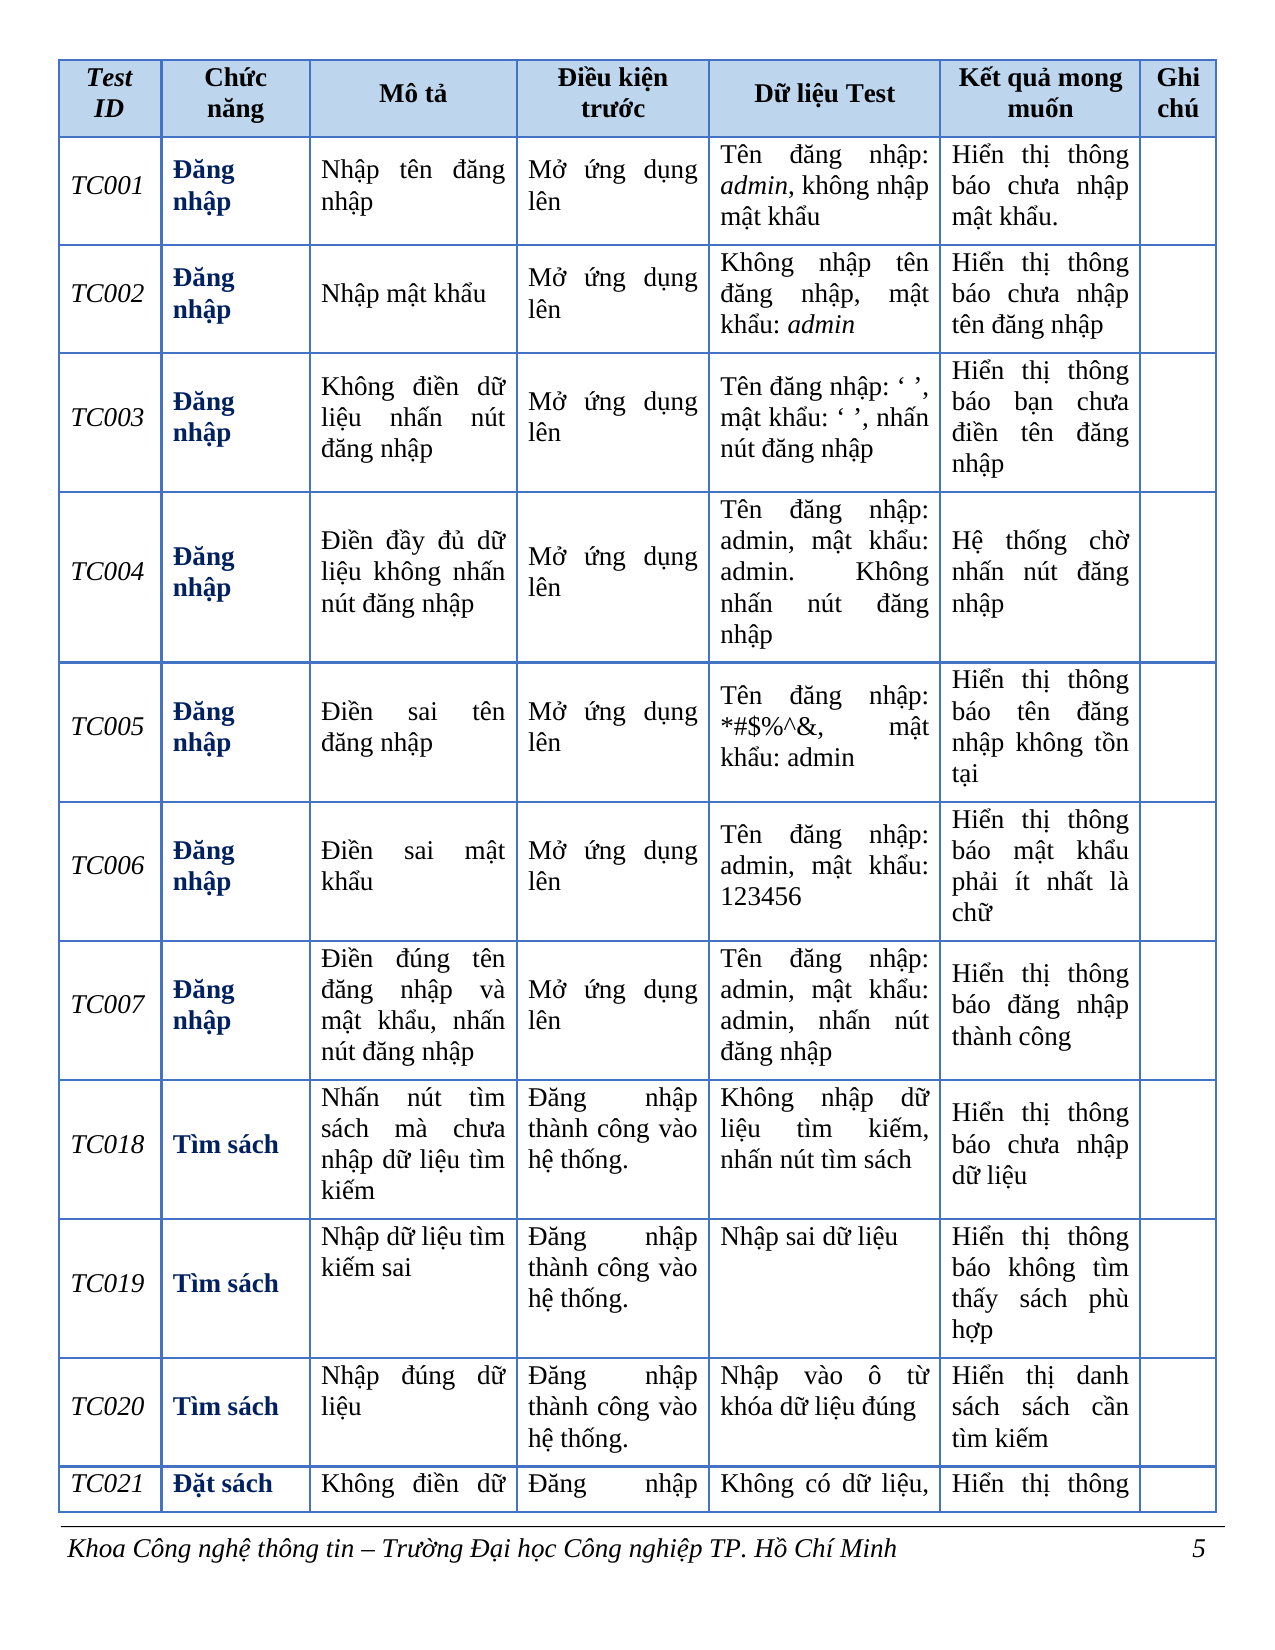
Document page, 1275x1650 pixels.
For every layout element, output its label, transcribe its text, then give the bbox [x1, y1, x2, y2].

table_cell Hiển thị thông báo chưa chọn khách hàng cần đặt sách [941, 1468, 1139, 1511]
table_cell Tên đăng nhập: ‘ ’, mật khẩu: ‘ ’, nhấn nút đăng nhập [710, 354, 939, 491]
table_cell Tên đăng nhập: admin, không nhập mật khẩu [710, 138, 939, 244]
table_cell TC001 [60, 138, 160, 244]
table_cell [1141, 493, 1215, 661]
table_cell TC021 [60, 1468, 160, 1511]
table_cell Mở ứng dụng lên [518, 354, 708, 491]
table_cell Hiển thị thông báo mật khẩu phải ít nhất là chữ [941, 803, 1139, 940]
table_cell [1141, 1468, 1215, 1511]
table_cell Đăng nhập [163, 942, 309, 1079]
table_cell Nhập sai dữ liệu [710, 1220, 939, 1357]
table_cell Nhập đúng dữ liệu [311, 1359, 516, 1465]
table_header Dữ liệu Test [710, 61, 939, 136]
table_cell Đăng nhập [163, 354, 309, 491]
table_header Kết quả mong muốn [941, 61, 1139, 136]
table_cell Mở ứng dụng lên [518, 246, 708, 352]
table_cell Không nhập tên đăng nhập, mật khẩu: admin [710, 246, 939, 352]
table_cell Đăng nhập [163, 246, 309, 352]
table_cell Tìm sách [163, 1220, 309, 1357]
table_cell Nhấn nút tìm sách mà chưa nhập dữ liệu tìm kiếm [311, 1081, 516, 1218]
table_cell Hiển thị thông báo đăng nhập thành công [941, 942, 1139, 1079]
table_cell Đăng nhập [163, 803, 309, 940]
table_cell Mở ứng dụng lên [518, 493, 708, 661]
table_cell Đặt sách [163, 1468, 309, 1511]
table_cell Đăng nhập [163, 664, 309, 801]
table_cell [1141, 1359, 1215, 1465]
table_cell TC005 [60, 664, 160, 801]
table_cell Mở ứng dụng lên [518, 803, 708, 940]
table_cell TC002 [60, 246, 160, 352]
table_cell Hệ thống chờ nhấn nút đăng nhập [941, 493, 1139, 661]
table_cell Không nhập dữ liệu tìm kiếm, nhấn nút tìm sách [710, 1081, 939, 1218]
table_cell Hiển thị danh sách sách cần tìm kiếm [941, 1359, 1139, 1465]
table_cell TC006 [60, 803, 160, 940]
table_cell Hiển thị thông báo tên đăng nhập không tồn tại [941, 664, 1139, 801]
table_cell Hiển thị thông báo chưa nhập tên đăng nhập [941, 246, 1139, 352]
table_cell Đăng nhập thành công vào hệ thống. [518, 1081, 708, 1218]
table_cell Nhập dữ liệu tìm kiếm sai [311, 1220, 516, 1357]
table_cell Điền đúng tên đăng nhập và mật khẩu, nhấn nút đăng nhập [311, 942, 516, 1079]
table_cell TC004 [60, 493, 160, 661]
table_cell Mở ứng dụng lên [518, 664, 708, 801]
table_cell Nhập tên đăng nhập [311, 138, 516, 244]
table_cell Tìm sách [163, 1081, 309, 1218]
table_cell [1141, 803, 1215, 940]
table_cell Điền sai tên đăng nhập [311, 664, 516, 801]
table_cell Đăng nhập thành công vào hệ thống. [518, 1359, 708, 1465]
table_cell Tên đăng nhập: admin, mật khẩu: admin. Không nhấn nút đăng nhập [710, 493, 939, 661]
table_cell TC018 [60, 1081, 160, 1218]
table_cell Đăng nhập [163, 138, 309, 244]
table_cell Hiển thị thông báo không tìm thấy sách phù hợp [941, 1220, 1139, 1357]
table_cell [1141, 246, 1215, 352]
table_cell Nhập mật khẩu [311, 246, 516, 352]
table_cell Tên đăng nhập: admin, mật khẩu: 123456 [710, 803, 939, 940]
table_cell Không điền dữ liệu nhấn nút đăng nhập [311, 354, 516, 491]
table_cell Đăng nhập [163, 493, 309, 661]
table_cell Hiển thị thông báo bạn chưa điền tên đăng nhập [941, 354, 1139, 491]
table_cell Đăng nhập thành công vào hệ thống. [518, 1468, 708, 1511]
table_cell Điền sai mật khẩu [311, 803, 516, 940]
table_header Mô tả [311, 61, 516, 136]
table_cell [1141, 354, 1215, 491]
table_cell Hiển thị thông báo chưa nhập mật khẩu. [941, 138, 1139, 244]
table_cell [1141, 664, 1215, 801]
table_header Chức năng [163, 61, 309, 136]
table_header Test ID [60, 61, 160, 136]
table_cell TC007 [60, 942, 160, 1079]
table_cell Đăng nhập thành công vào hệ thống. [518, 1220, 708, 1357]
table_cell Tìm sách [163, 1359, 309, 1465]
table_cell [1141, 942, 1215, 1079]
table_cell TC003 [60, 354, 160, 491]
table_cell Tên đăng nhập: admin, mật khẩu: admin, nhấn nút đăng nhập [710, 942, 939, 1079]
table_cell [1141, 1081, 1215, 1218]
table_cell [1141, 138, 1215, 244]
table_cell Không điền dữ liệu mà nhấn nút đặt sách [311, 1468, 516, 1511]
table_cell Điền đầy đủ dữ liệu không nhấn nút đăng nhập [311, 493, 516, 661]
table_cell Mở ứng dụng lên [518, 138, 708, 244]
table_cell Mở ứng dụng lên [518, 942, 708, 1079]
table_cell TC019 [60, 1220, 160, 1357]
table_cell Hiển thị thông báo chưa nhập dữ liệu [941, 1081, 1139, 1218]
table_cell TC020 [60, 1359, 160, 1465]
table_cell [1141, 1220, 1215, 1357]
table_cell Tên đăng nhập: *#$%^&, mật khẩu: admin [710, 664, 939, 801]
table_header Điều kiện trước [518, 61, 708, 136]
table_header Ghi chú [1141, 61, 1215, 136]
table_cell Nhập vào ô từ khóa dữ liệu đúng [710, 1359, 939, 1465]
table_cell Không có dữ liệu, nhấn vào nút đặt sách [710, 1468, 939, 1511]
